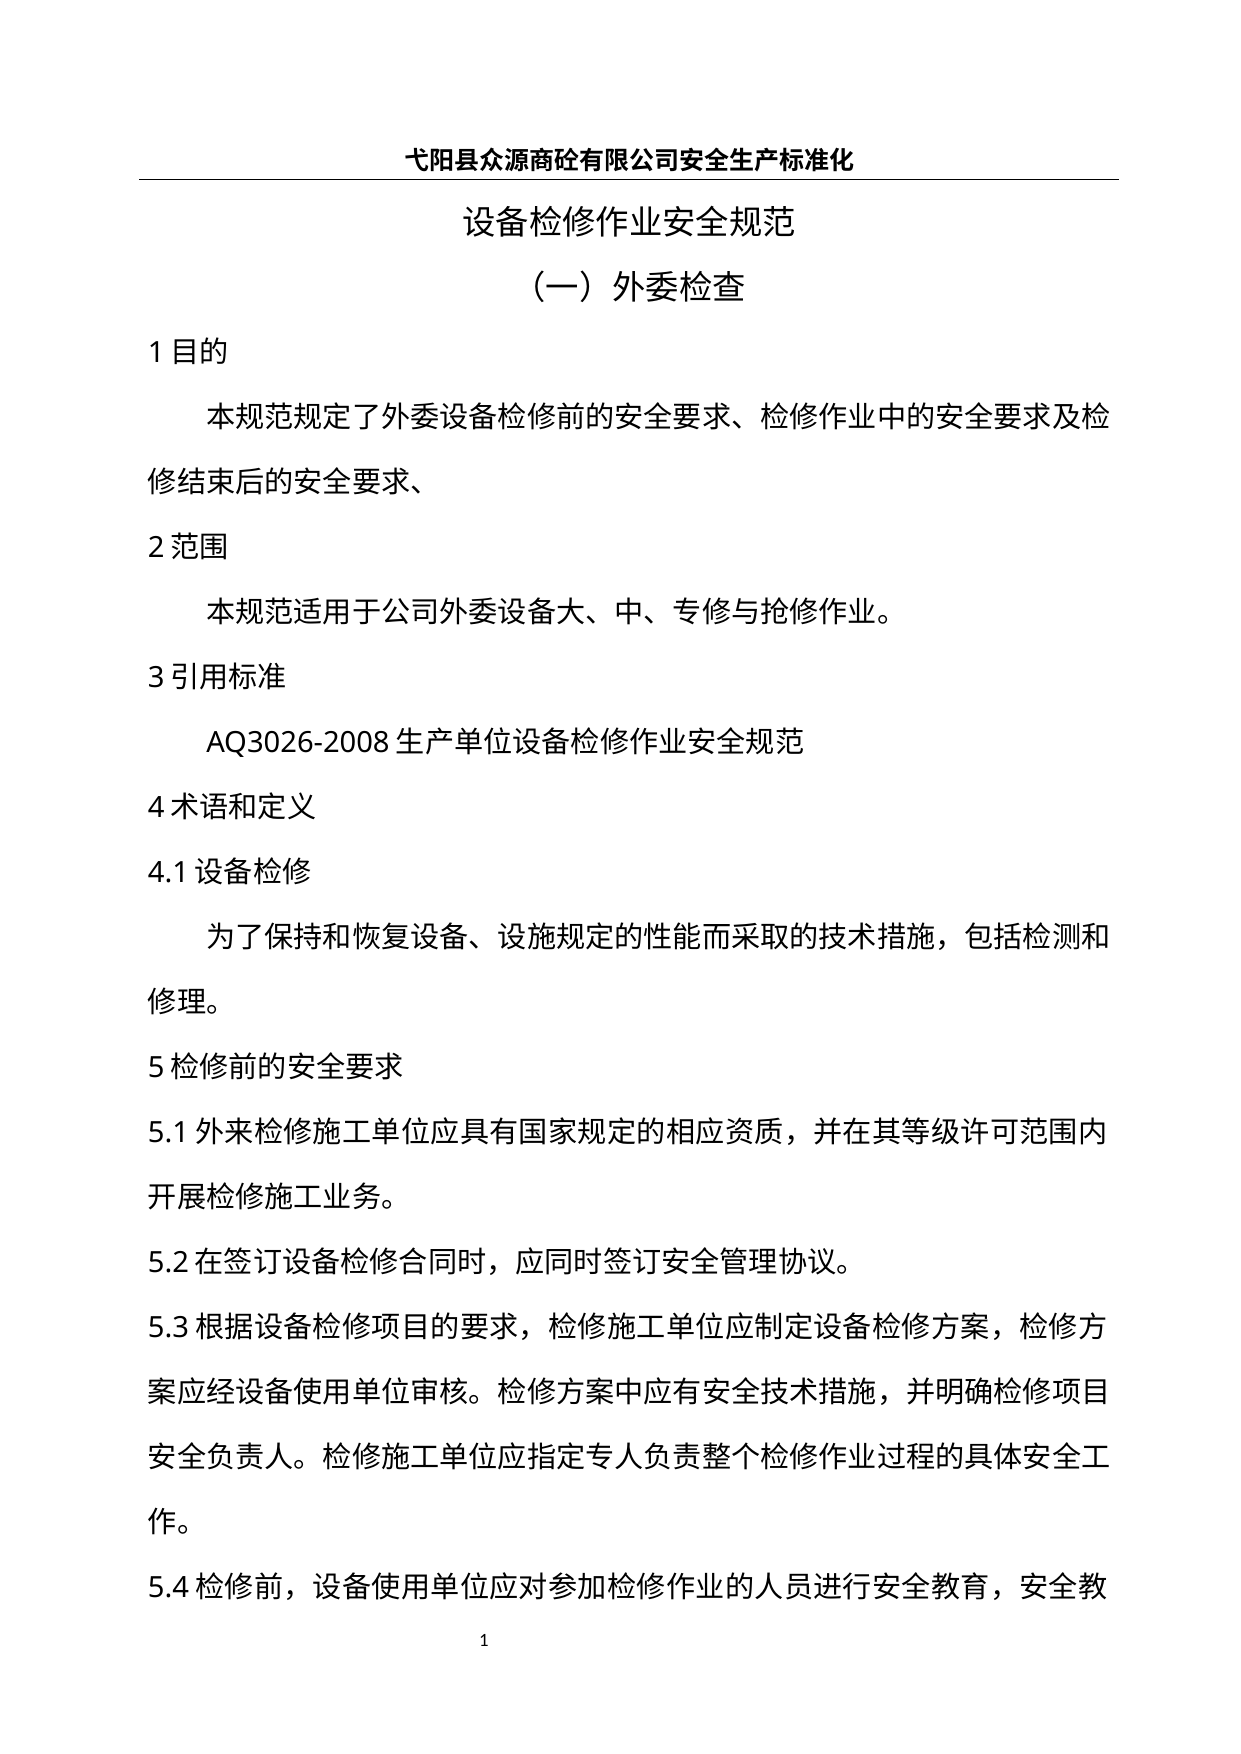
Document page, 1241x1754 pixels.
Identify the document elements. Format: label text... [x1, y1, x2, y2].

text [148, 1552, 1110, 1617]
text 2范围 [148, 512, 1110, 577]
text 为了保持和恢复设备、设施规定的性能而采取的技术措施，包括检测和修理。 [148, 902, 1110, 1032]
text 4术语和定义 [148, 772, 1110, 837]
text 3引用标准 [148, 642, 1110, 707]
text 设备检修作业安全规范 [148, 187, 1110, 252]
text 4.1设备检修 [148, 837, 1110, 902]
text 5检修前的安全要求 [148, 1032, 1110, 1097]
text 5.2在签订设备检修合同时，应同时签订安全管理协议。 [148, 1227, 1110, 1292]
text 本规范规定了外委设备检修前的安全要求、检修作业中的安全要求及检修结束后的安全要求、 [148, 382, 1110, 512]
text AQ3026-2008生产单位设备检修作业安全规范 [148, 707, 1110, 772]
text 5.3根据设备检修项目的要求，检修施工单位应制定设备检修方案，检修方案应经设备使用单位审核。检修方案中应有安全技术措施，并明确检修项目安全负责人。检修施工单位应指定专人负责整个检修作业过程的具体安全工作。 [148, 1292, 1110, 1552]
text 本规范适用于公司外委设备大、中、专修与抢修作业。 [148, 577, 1110, 642]
list 外委检查 [148, 252, 1110, 317]
text 1目的 [148, 317, 1110, 382]
text 5.1外来检修施工单位应具有国家规定的相应资质，并在其等级许可范围内开展检修施工业务。 [148, 1097, 1110, 1227]
